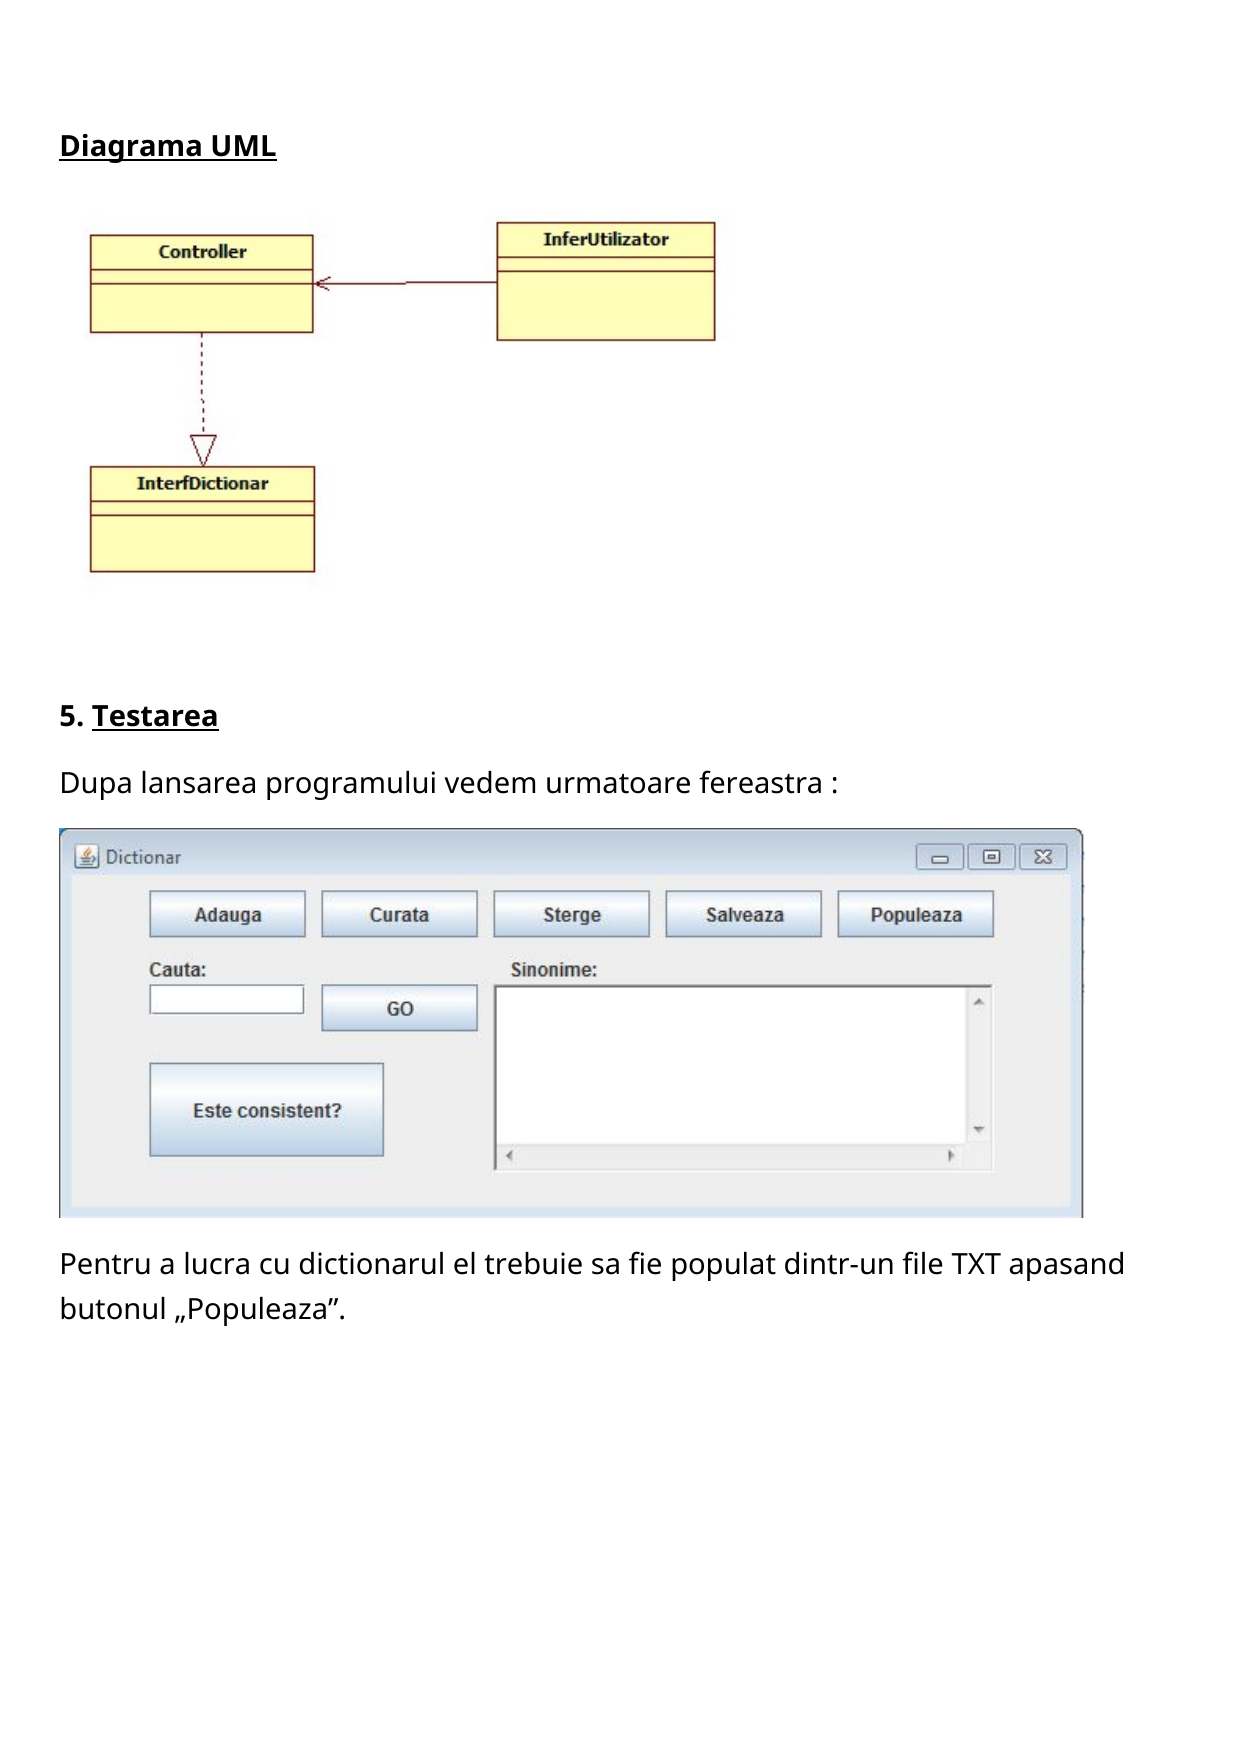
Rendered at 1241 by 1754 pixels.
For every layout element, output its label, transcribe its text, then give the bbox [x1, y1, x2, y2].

text 5. Testarea [59, 695, 1196, 735]
text Pentru a lucra cu dictionarul el trebuie sa fie populat dintr-un file TXT apasand butonul „Populeaza”. [59, 1243, 1196, 1328]
picture [59, 192, 747, 604]
text Diagrama UML [59, 126, 1196, 165]
text Dupa lansarea programului vedem urmatoare fereastra : [59, 762, 1196, 802]
picture [59, 828, 1085, 1218]
